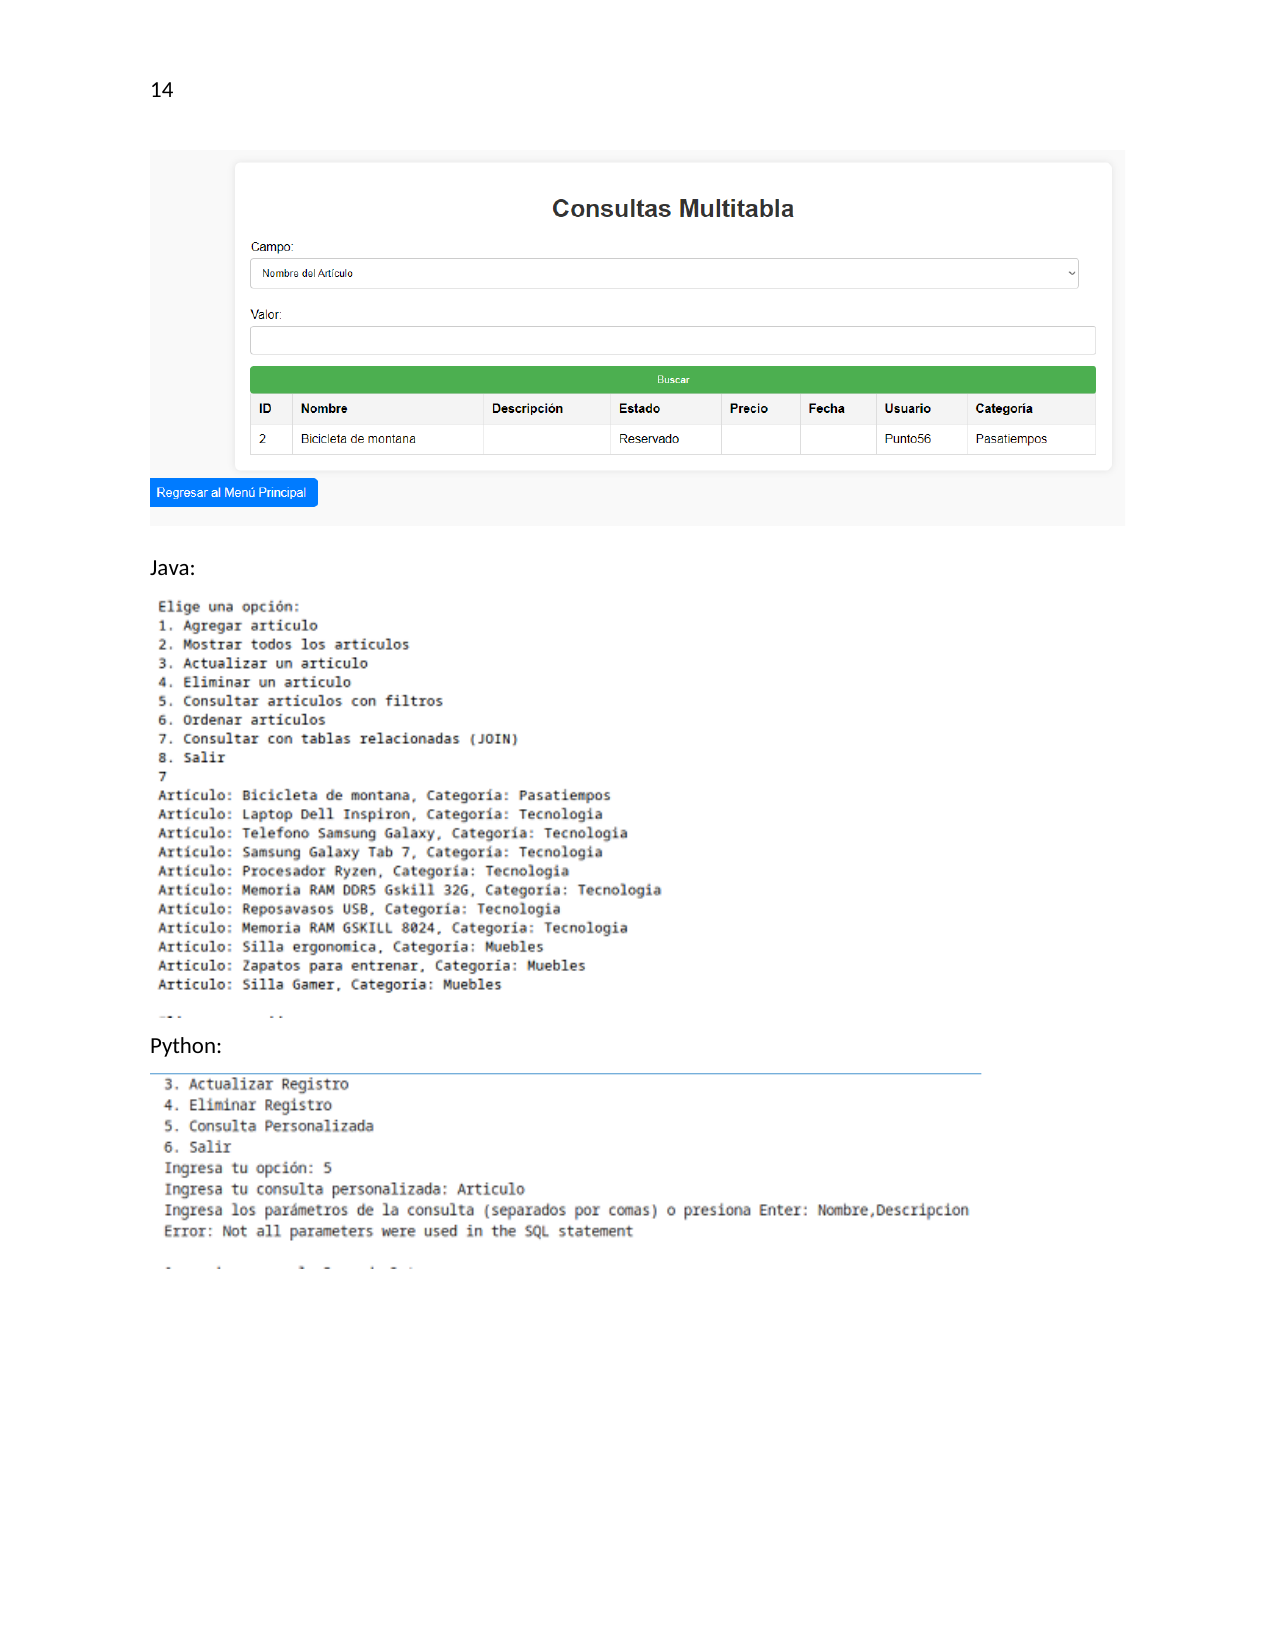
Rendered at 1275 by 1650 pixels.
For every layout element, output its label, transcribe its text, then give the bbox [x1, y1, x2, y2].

text Java: [150, 553, 1125, 581]
text Python: [150, 1031, 1125, 1059]
picture [150, 1073, 982, 1269]
picture [150, 150, 1125, 526]
picture [150, 595, 693, 1018]
